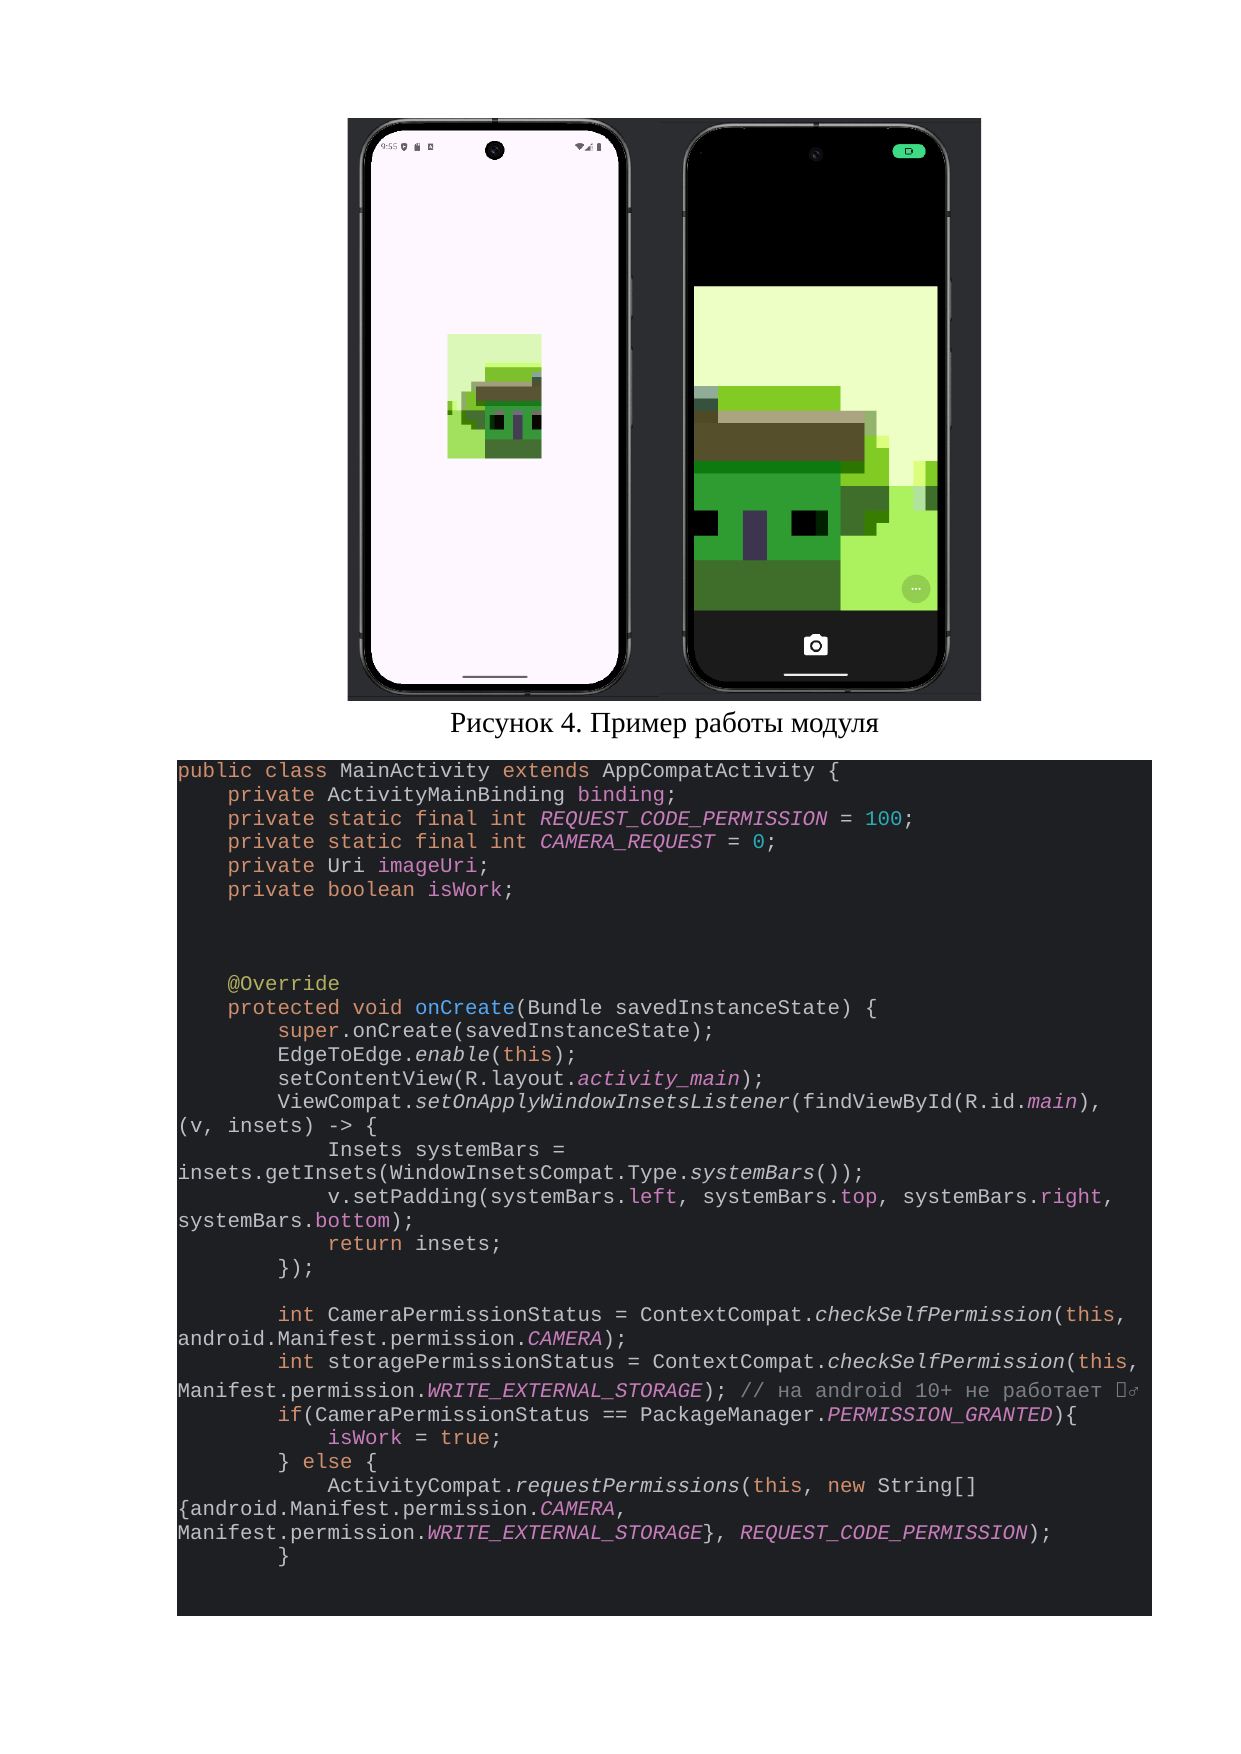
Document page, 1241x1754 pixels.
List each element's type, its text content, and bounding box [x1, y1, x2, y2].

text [177, 760, 1152, 1616]
picture [347, 118, 982, 701]
